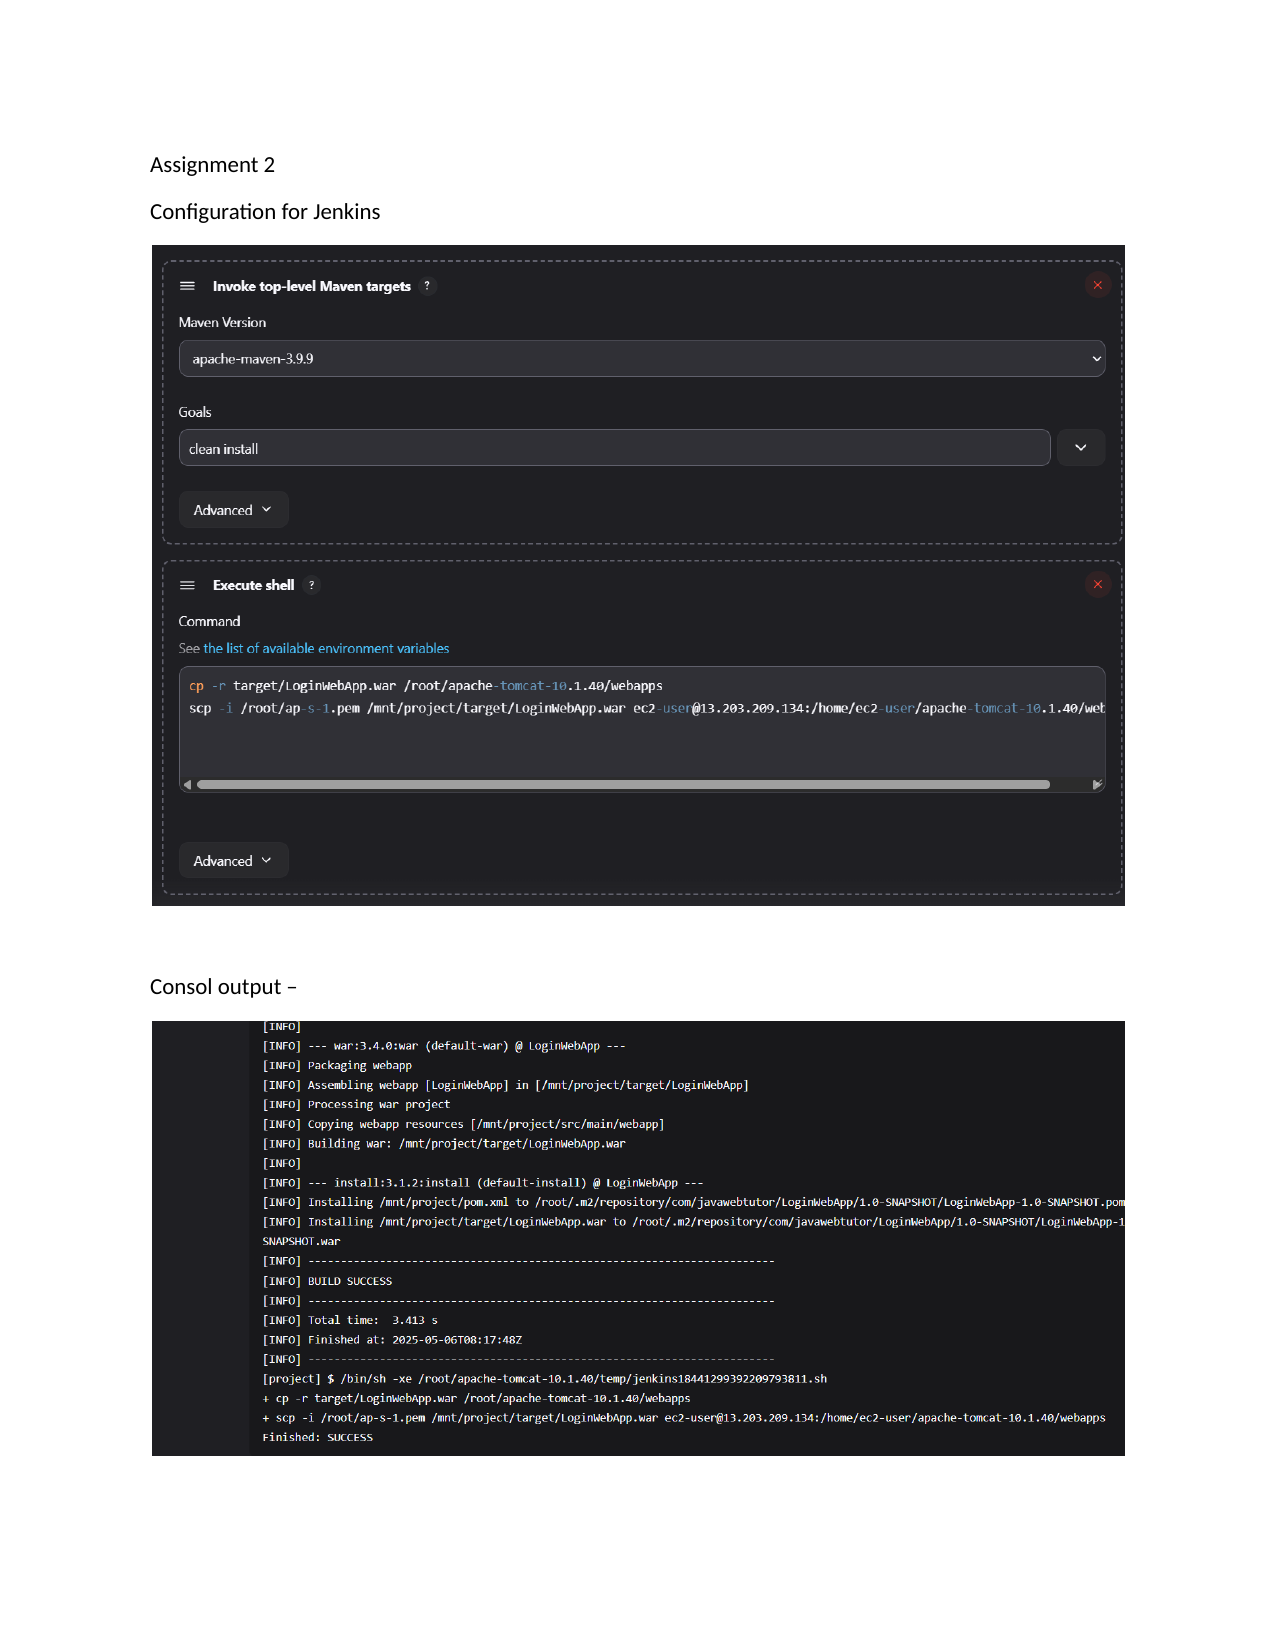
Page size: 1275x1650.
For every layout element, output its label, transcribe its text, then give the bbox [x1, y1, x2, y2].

text Consol output – [150, 972, 1125, 1000]
text Configuration for Jenkins [150, 197, 1125, 225]
picture [150, 1019, 1125, 1457]
text Assignment 2 [150, 150, 1125, 178]
picture [150, 243, 1125, 907]
